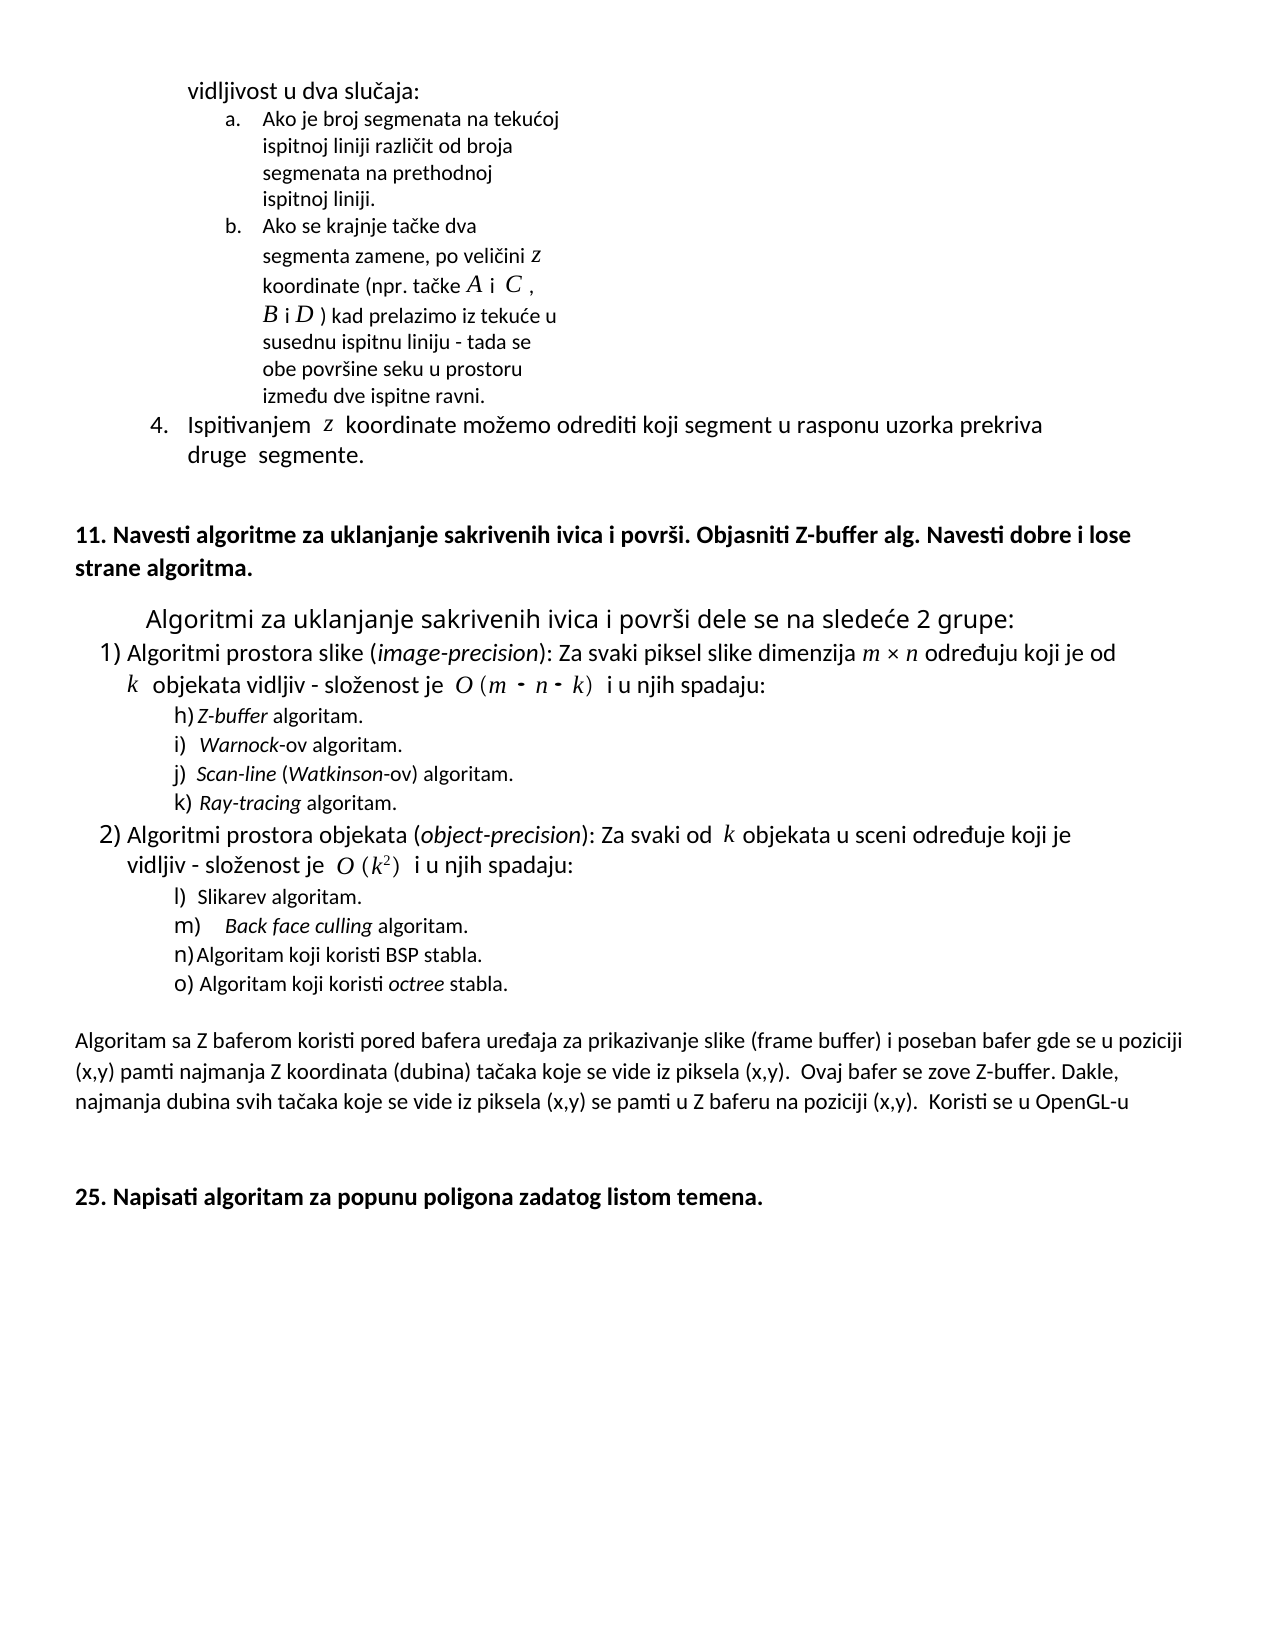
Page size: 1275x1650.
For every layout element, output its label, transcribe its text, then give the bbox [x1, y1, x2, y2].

list Algoritam koji koristi octree stabla. [174, 968, 1200, 997]
list Ako je broj segmenata na tekućoj ispitnoj liniji različit od broja segmenata na prethodnoj ispitnoj liniji. [225, 106, 561, 212]
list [150, 75, 561, 106]
list Ray-tracing algoritam. [174, 787, 1200, 816]
list Ispitivanjem z koordinate možemo odrediti koji segment u rasponu uzorka prekriva druge segmente. [150, 408, 1083, 470]
list Algoritmi prostora slike (image-precision): Za svaki piksel slike dimenzija m × n određuju koji je od k objekata vidljiv - složenost je O (m ⋅ n⋅ k) i u njih spadaju: [99, 635, 1133, 700]
list Algoritmi prostora objekata (object-precision): Za svaki od k objekata u sceni određuje koji je vidljiv - složenost je O (k2) i u njih spadaju: [99, 817, 1111, 881]
text Algoritam sa Z baferom koristi pored bafera uređaja za prikazivanje slike (frame buffer) i poseban bafer gde se u poziciji (x,y) pamti najmanja Z koordinata (dubina) tačaka koje se vide iz piksela (x,y). Ovaj bafer se zove Z-buffer. Dakle, najmanja dubina svih tačaka koje se vide iz piksela (x,y) se pamti u Z baferu na poziciji (x,y). Koristi se u OpenGL-u [75, 1027, 1200, 1115]
list Warnock-ov algoritam. [174, 729, 1200, 758]
text 25. Napisati algoritam za popunu poligona zadatog listom temena. [75, 1181, 1200, 1211]
list Slikarev algoritam. [174, 881, 1200, 910]
list Ako se krajnje tačke dva segmenta zamene, po veličini z koordinate (npr. tačke A i C , B i D ) kad prelazimo iz tekuće u susednu ispitnu liniju - tada se obe površine seku u prostoru između dve ispitne ravni. [225, 212, 561, 408]
list Z-buffer algoritam. [174, 700, 1200, 729]
list Algoritam koji koristi BSP stabla. [174, 939, 1200, 968]
list Back face culling algoritam. [174, 910, 1200, 939]
text 11. Navesti algoritme za uklanjanje sakrivenih ivica i površi. Objasniti Z-buffer alg. Navesti dobre i lose strane algoritma. [75, 519, 1200, 583]
list Scan-line (Watkinson-ov) algoritam. [174, 758, 1200, 787]
text Algoritmi za uklanjanje sakrivenih ivica i površi dele se na sledeće 2 grupe: [146, 602, 1200, 635]
